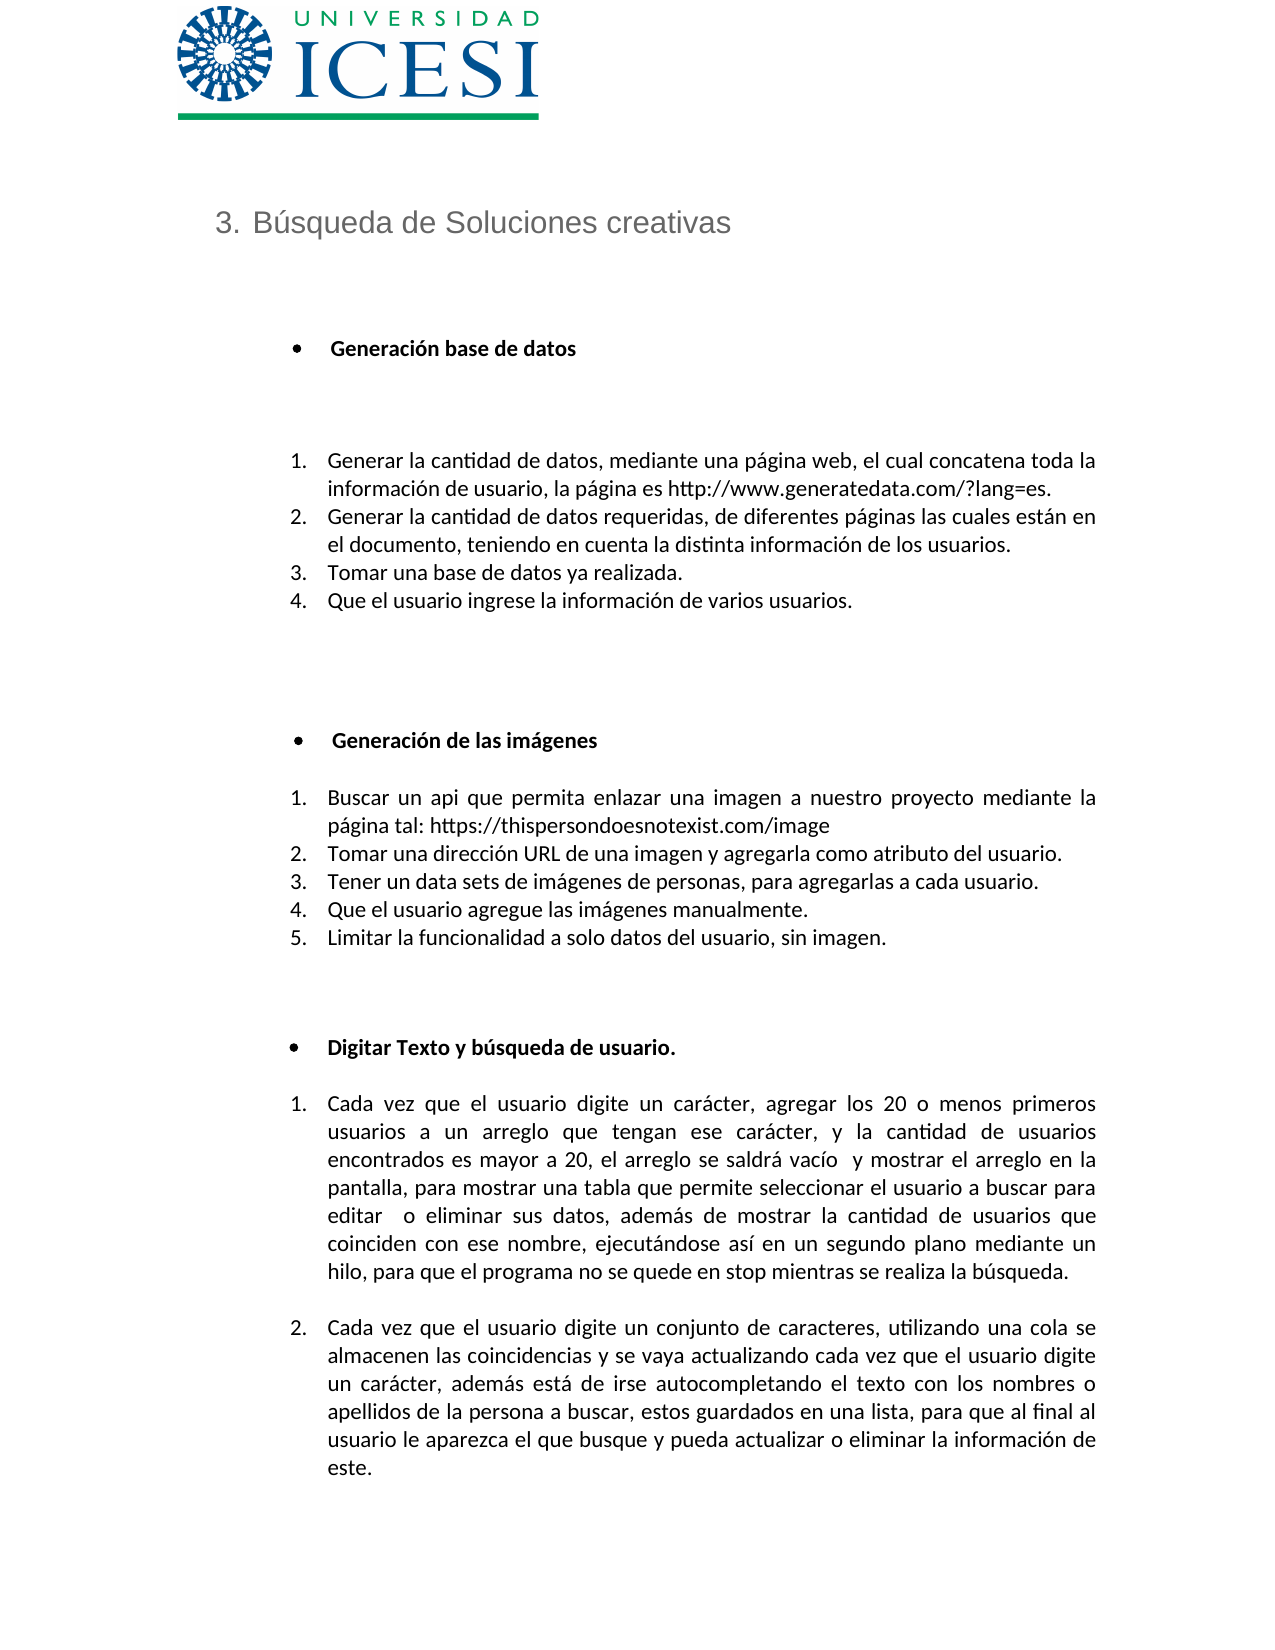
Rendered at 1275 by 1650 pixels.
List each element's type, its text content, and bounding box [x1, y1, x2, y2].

list Digitar Texto y búsqueda de usuario. [290, 1033, 1098, 1061]
list Tomar una base de datos ya realizada. [290, 558, 1098, 587]
list Tener un data sets de imágenes de personas, para agregarlas a cada usuario. [290, 867, 1098, 895]
list Generación base de datos [293, 334, 1098, 362]
list Buscar un api que permita enlazar una imagen a nuestro proyecto mediante la página tal: https://thispersondoesnotexist.com/image [290, 783, 1098, 839]
list Generar la cantidad de datos requeridas, de diferentes páginas las cuales están en el documento, teniendo en cuenta la distinta información de los usuarios. [290, 502, 1098, 558]
list Limitar la funcionalidad a solo datos del usuario, sin imagen. [290, 923, 1098, 951]
list Generación de las imágenes [294, 727, 1098, 755]
list Cada vez que el usuario digite un carácter, agregar los 20 o menos primeros usuarios a un arreglo que tengan ese carácter, y la cantidad de usuarios encontrados es mayor a 20, el arreglo se saldrá vacío y mostrar el arreglo en la pantalla, para mostrar una tabla que permite seleccionar el usuario a buscar para editar o eliminar sus datos, además de mostrar la cantidad de usuarios que coinciden con ese nombre, ejecutándose así en un segundo plano mediante un hilo, para que el programa no se quede en stop mientras se realiza la búsqueda. [290, 1089, 1098, 1285]
list Generar la cantidad de datos, mediante una página web, el cual concatena toda la información de usuario, la página es http://www.generatedata.com/?lang=es. [290, 446, 1098, 502]
picture [177, 6, 539, 120]
list Que el usuario agregue las imágenes manualmente. [290, 895, 1098, 923]
list Cada vez que el usuario digite un conjunto de caracteres, utilizando una cola se almacenen las coincidencias y se vaya actualizando cada vez que el usuario digite un carácter, además está de irse autocompletando el texto con los nombres o apellidos de la persona a buscar, estos guardados en una lista, para que al final al usuario le aparezca el que busque y pueda actualizar o eliminar la información de este. [290, 1313, 1098, 1482]
subtitle Búsqueda de Soluciones creativas [215, 204, 1098, 240]
list Tomar una dirección URL de una imagen y agregarla como atributo del usuario. [290, 839, 1098, 867]
list Que el usuario ingrese la información de varios usuarios. [290, 587, 1098, 614]
